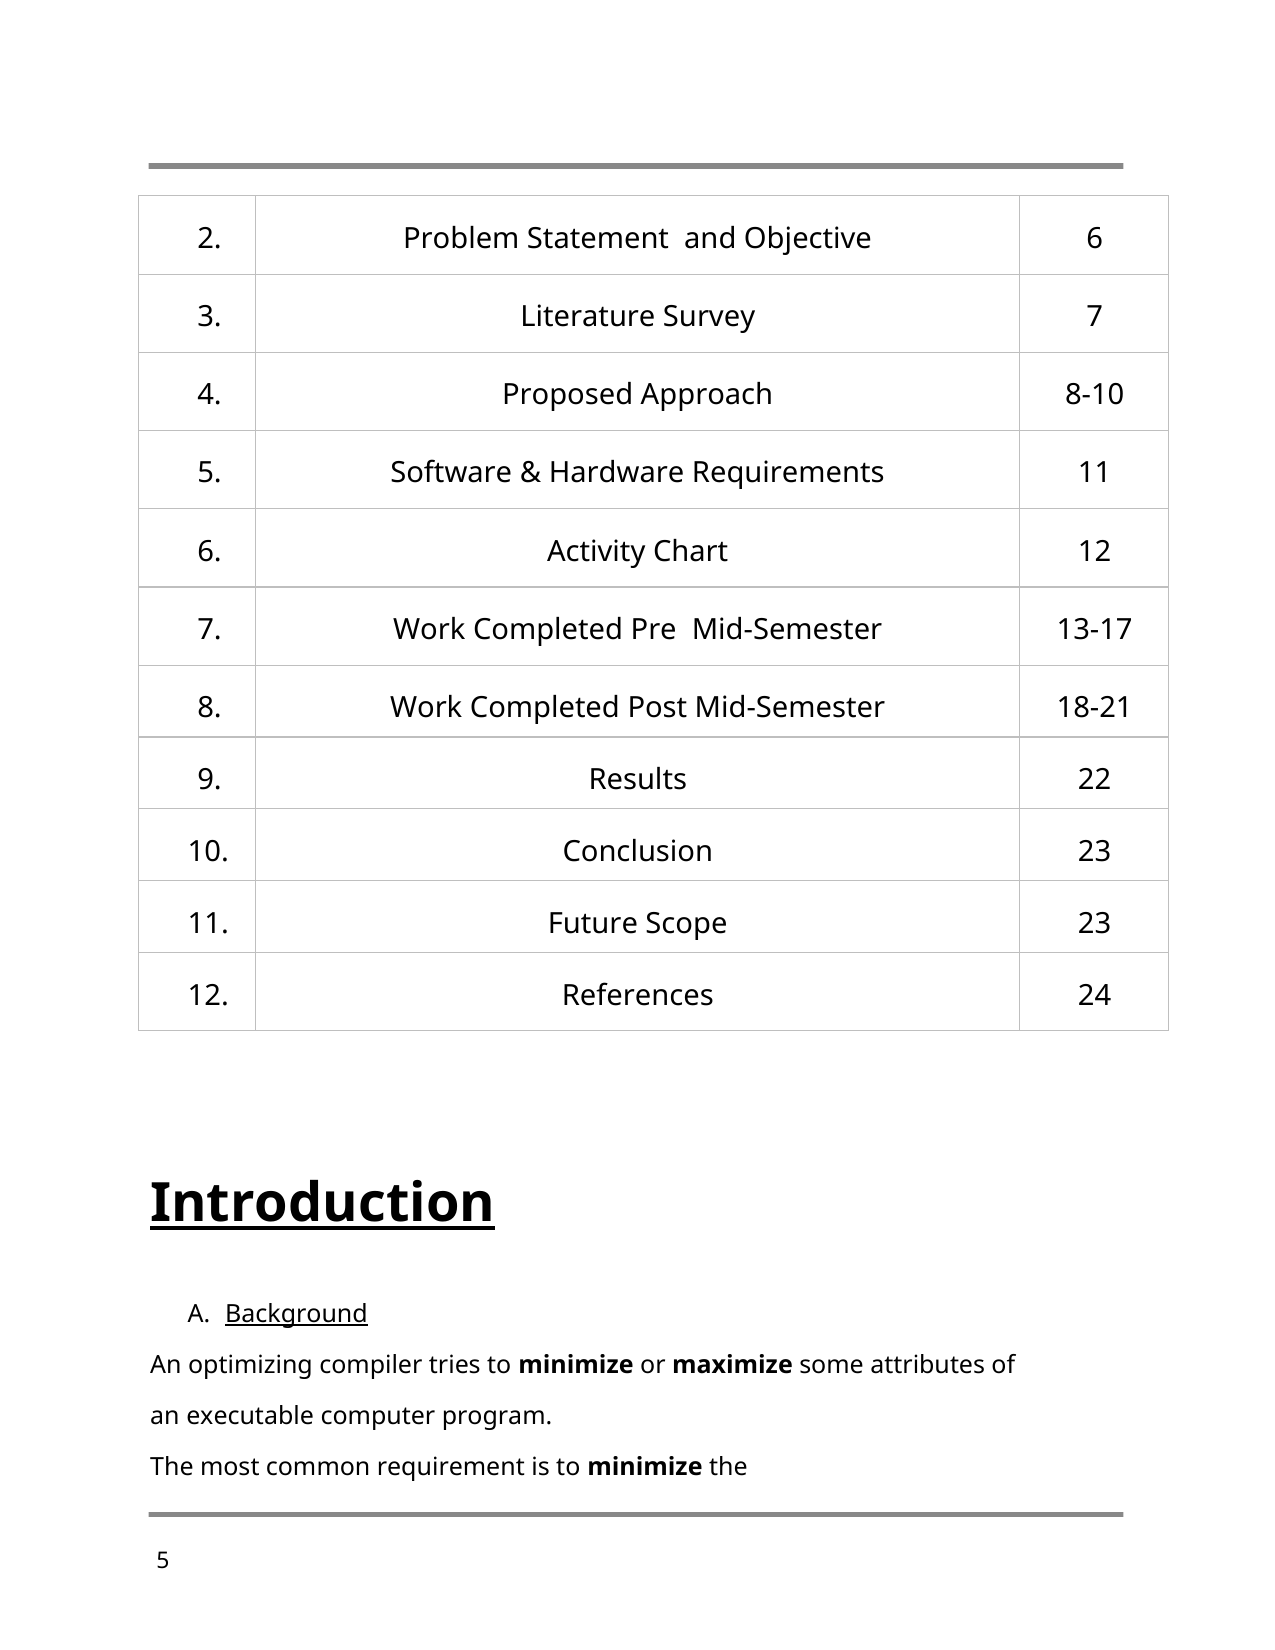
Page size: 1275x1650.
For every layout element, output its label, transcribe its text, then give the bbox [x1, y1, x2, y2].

table_cell 24 [1020, 953, 1168, 1030]
table_cell Work Completed Pre Mid-Semester [256, 588, 1019, 664]
table_cell Conclusion [256, 809, 1019, 880]
list Background [187, 1295, 1125, 1329]
table_cell 11 [1020, 431, 1168, 508]
table_cell 7 [1020, 275, 1168, 352]
table_cell 22 [1020, 738, 1168, 808]
table_cell [139, 738, 255, 808]
table_cell Future Scope [256, 881, 1019, 952]
table_cell [139, 275, 255, 352]
table_cell [139, 196, 255, 273]
table_cell [139, 953, 255, 1030]
table_cell [139, 353, 255, 430]
text The most common requirement is to minimize the [150, 1448, 1125, 1482]
table_cell [139, 809, 255, 880]
table_cell Software & Hardware Requirements [256, 431, 1019, 508]
table_cell [139, 666, 255, 736]
table_cell [139, 588, 255, 664]
table_cell 12 [1020, 509, 1168, 586]
table_cell [139, 509, 255, 586]
table_cell [139, 431, 255, 508]
table_cell Work Completed Post Mid-Semester [256, 666, 1019, 736]
table_cell 18-21 [1020, 666, 1168, 736]
table_cell References [256, 953, 1019, 1030]
table_cell Activity Chart [256, 509, 1019, 586]
table_cell 23 [1020, 809, 1168, 880]
table_cell Results [256, 738, 1019, 808]
table_cell 13-17 [1020, 588, 1168, 664]
subtitle Introduction [150, 1164, 1125, 1238]
table_cell 8-10 [1020, 353, 1168, 430]
text An optimizing compiler tries to minimize or maximize some attributes of an executable computer program. [150, 1346, 1125, 1431]
table_cell Problem Statement and Objective [256, 196, 1019, 273]
table_cell Proposed Approach [256, 353, 1019, 430]
table_cell 6 [1020, 196, 1168, 273]
table_cell [139, 881, 255, 952]
table_cell 23 [1020, 881, 1168, 952]
table_cell Literature Survey [256, 275, 1019, 352]
